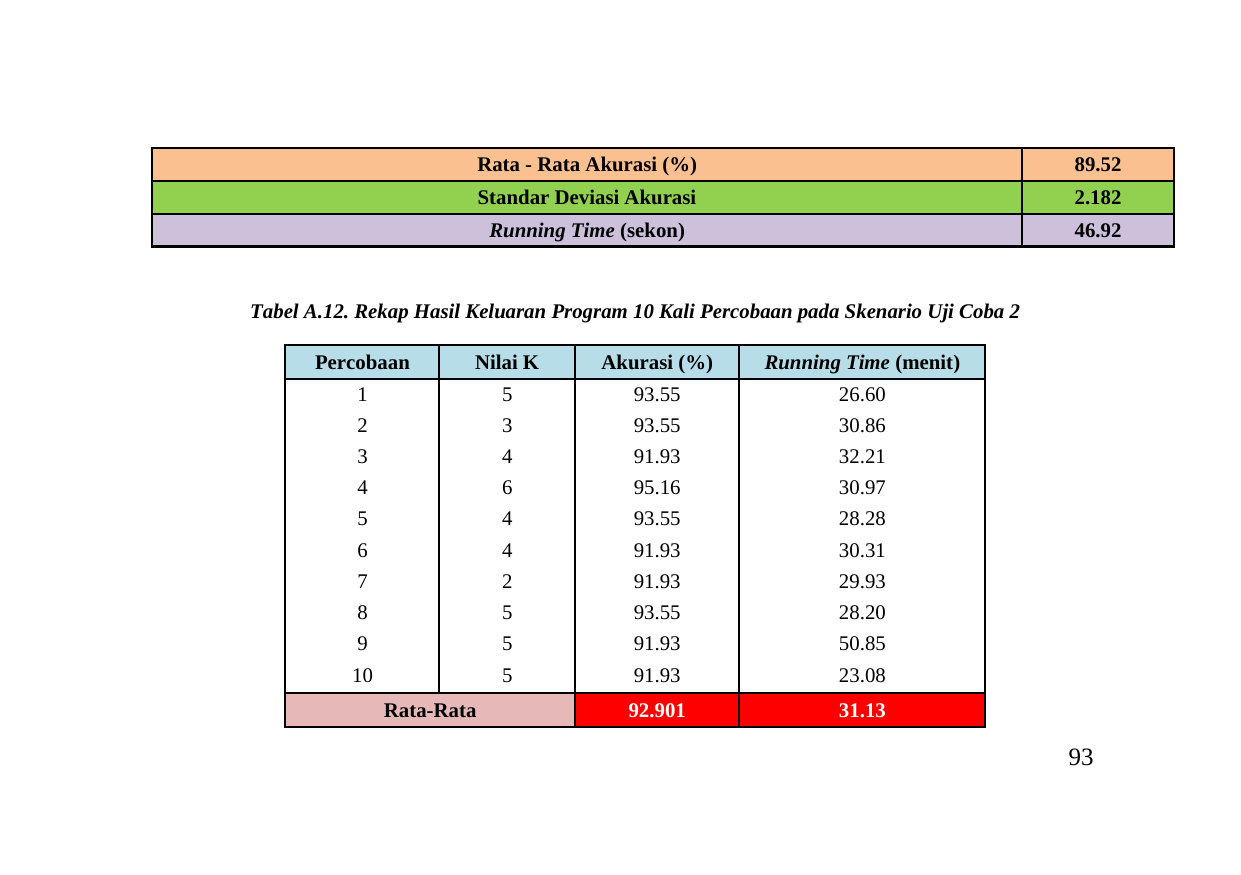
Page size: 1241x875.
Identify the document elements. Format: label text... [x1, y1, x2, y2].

table_cell Rata - Rata Akurasi (%) [153, 149, 1021, 180]
table_cell 5 [440, 659, 574, 692]
table_cell Running Time (sekon) [153, 215, 1021, 245]
table_cell 50.85 [740, 628, 984, 659]
table_cell Rata-Rata [286, 694, 574, 726]
table_cell 91.93 [576, 440, 738, 472]
table_cell 93.55 [576, 597, 738, 628]
table_cell 9 [286, 628, 438, 659]
table_cell 3 [286, 440, 438, 472]
table_cell 5 [286, 503, 438, 534]
table_header Running Time (menit) [740, 346, 984, 378]
table_cell 5 [440, 628, 574, 659]
table_cell 2 [286, 409, 438, 440]
table_header Akurasi (%) [576, 346, 738, 378]
table_cell 4 [440, 534, 574, 565]
table_cell 8 [286, 597, 438, 628]
table_cell 89.52 [1023, 149, 1173, 180]
table_cell 26.60 [740, 380, 984, 409]
table_cell 4 [440, 440, 574, 472]
table_cell 4 [286, 472, 438, 503]
table_cell 92.901 [576, 694, 738, 726]
table_cell 6 [440, 472, 574, 503]
table_cell 6 [286, 534, 438, 565]
table_cell 29.93 [740, 565, 984, 597]
table_cell 95.16 [576, 472, 738, 503]
table_header Nilai K [440, 346, 574, 378]
table_cell 91.93 [576, 659, 738, 692]
table_cell 32.21 [740, 440, 984, 472]
text Tabel A.12. Rekap Hasil Keluaran Program 10 Kali Percobaan pada Skenario Uji Coba 2 [177, 298, 1093, 323]
table_cell 46.92 [1023, 215, 1173, 245]
table_cell 10 [286, 659, 438, 692]
table_cell 28.20 [740, 597, 984, 628]
table_cell Standar Deviasi Akurasi [153, 182, 1021, 213]
table_cell 7 [286, 565, 438, 597]
table_cell 91.93 [576, 565, 738, 597]
table_cell 28.28 [740, 503, 984, 534]
table_cell 31.13 [740, 694, 984, 726]
table_cell 1 [286, 380, 438, 409]
table_cell 2.182 [1023, 182, 1173, 213]
table_cell 2 [440, 565, 574, 597]
table_cell 4 [440, 503, 574, 534]
table_cell 91.93 [576, 534, 738, 565]
table_cell 93.55 [576, 409, 738, 440]
table_cell 23.08 [740, 659, 984, 692]
table_cell 93.55 [576, 380, 738, 409]
table_header Percobaan [286, 346, 438, 378]
table_cell 30.31 [740, 534, 984, 565]
table_cell 91.93 [576, 628, 738, 659]
table_cell 3 [440, 409, 574, 440]
table_cell 93.55 [576, 503, 738, 534]
table_cell 5 [440, 597, 574, 628]
table_cell 30.86 [740, 409, 984, 440]
table_cell 30.97 [740, 472, 984, 503]
table_cell 5 [440, 380, 574, 409]
